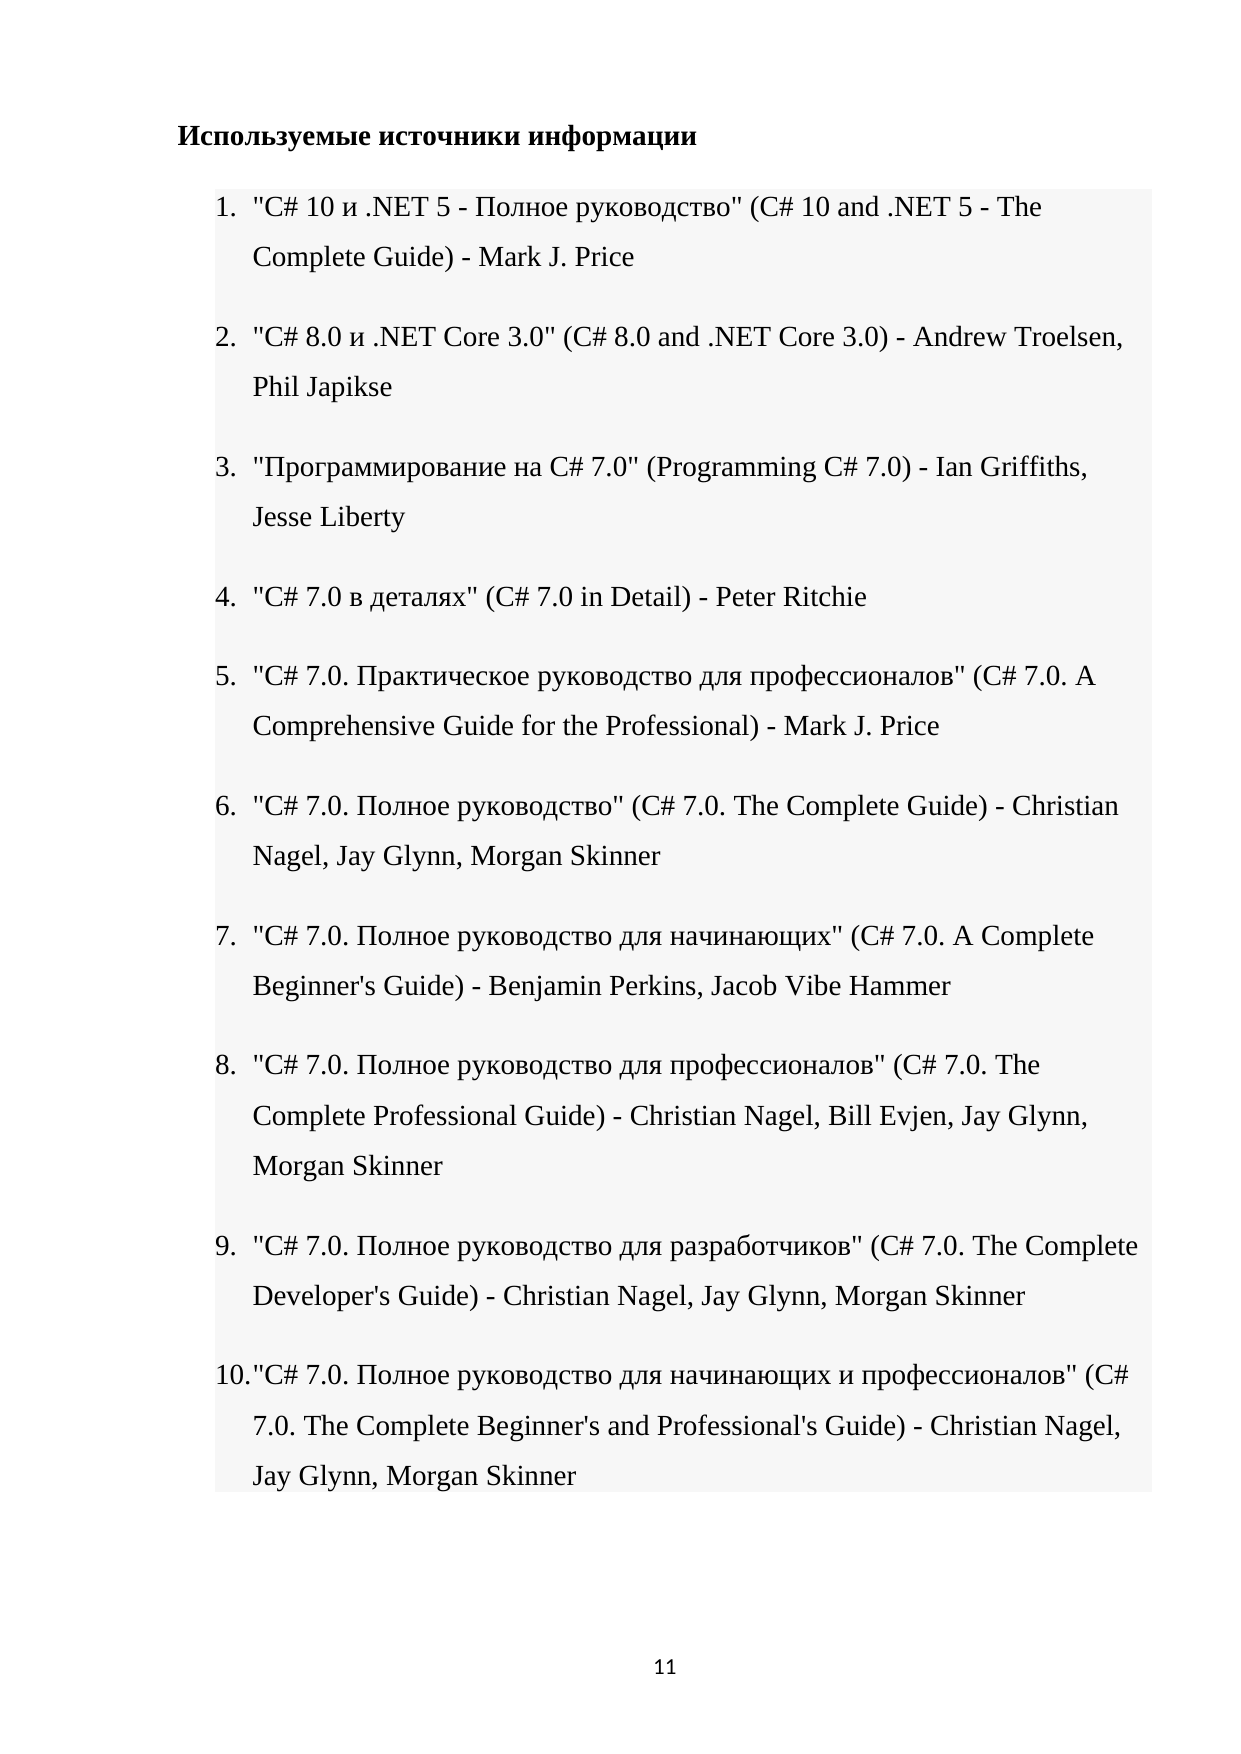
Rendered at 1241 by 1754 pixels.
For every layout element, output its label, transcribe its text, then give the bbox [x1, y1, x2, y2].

list "C# 7.0. Полное руководство для начинающих и профессионалов" (C# 7.0. The Complete Beginner's and Professional's Guide) - Christian Nagel, Jay Glynn, Morgan Skinner [215, 1357, 1152, 1492]
list "C# 7.0. Полное руководство" (C# 7.0. The Complete Guide) - Christian Nagel, Jay Glynn, Morgan Skinner [215, 788, 1152, 872]
list "C# 7.0. Полное руководство для начинающих" (C# 7.0. A Complete Beginner's Guide) - Benjamin Perkins, Jacob Vibe Hammer [215, 918, 1152, 1002]
list "C# 7.0 в деталях" (C# 7.0 in Detail) - Peter Ritchie [215, 579, 1152, 612]
list "Программирование на C# 7.0" (Programming C# 7.0) - Ian Griffiths, Jesse Liberty [215, 449, 1152, 533]
list "C# 7.0. Полное руководство для профессионалов" (C# 7.0. The Complete Professional Guide) - Christian Nagel, Bill Evjen, Jay Glynn, Morgan Skinner [215, 1047, 1152, 1182]
list "C# 8.0 и .NET Core 3.0" (C# 8.0 and .NET Core 3.0) - Andrew Troelsen, Phil Japikse [215, 319, 1152, 403]
list "C# 7.0. Практическое руководство для профессионалов" (C# 7.0. A Comprehensive Guide for the Professional) - Mark J. Price [215, 658, 1152, 742]
list "C# 7.0. Полное руководство для разработчиков" (C# 7.0. The Complete Developer's Guide) - Christian Nagel, Jay Glynn, Morgan Skinner [215, 1228, 1152, 1311]
list "C# 10 и .NET 5 - Полное руководство" (C# 10 and .NET 5 - The Complete Guide) - Mark J. Price [215, 189, 1152, 273]
text Используемые источники информации [177, 118, 1152, 152]
